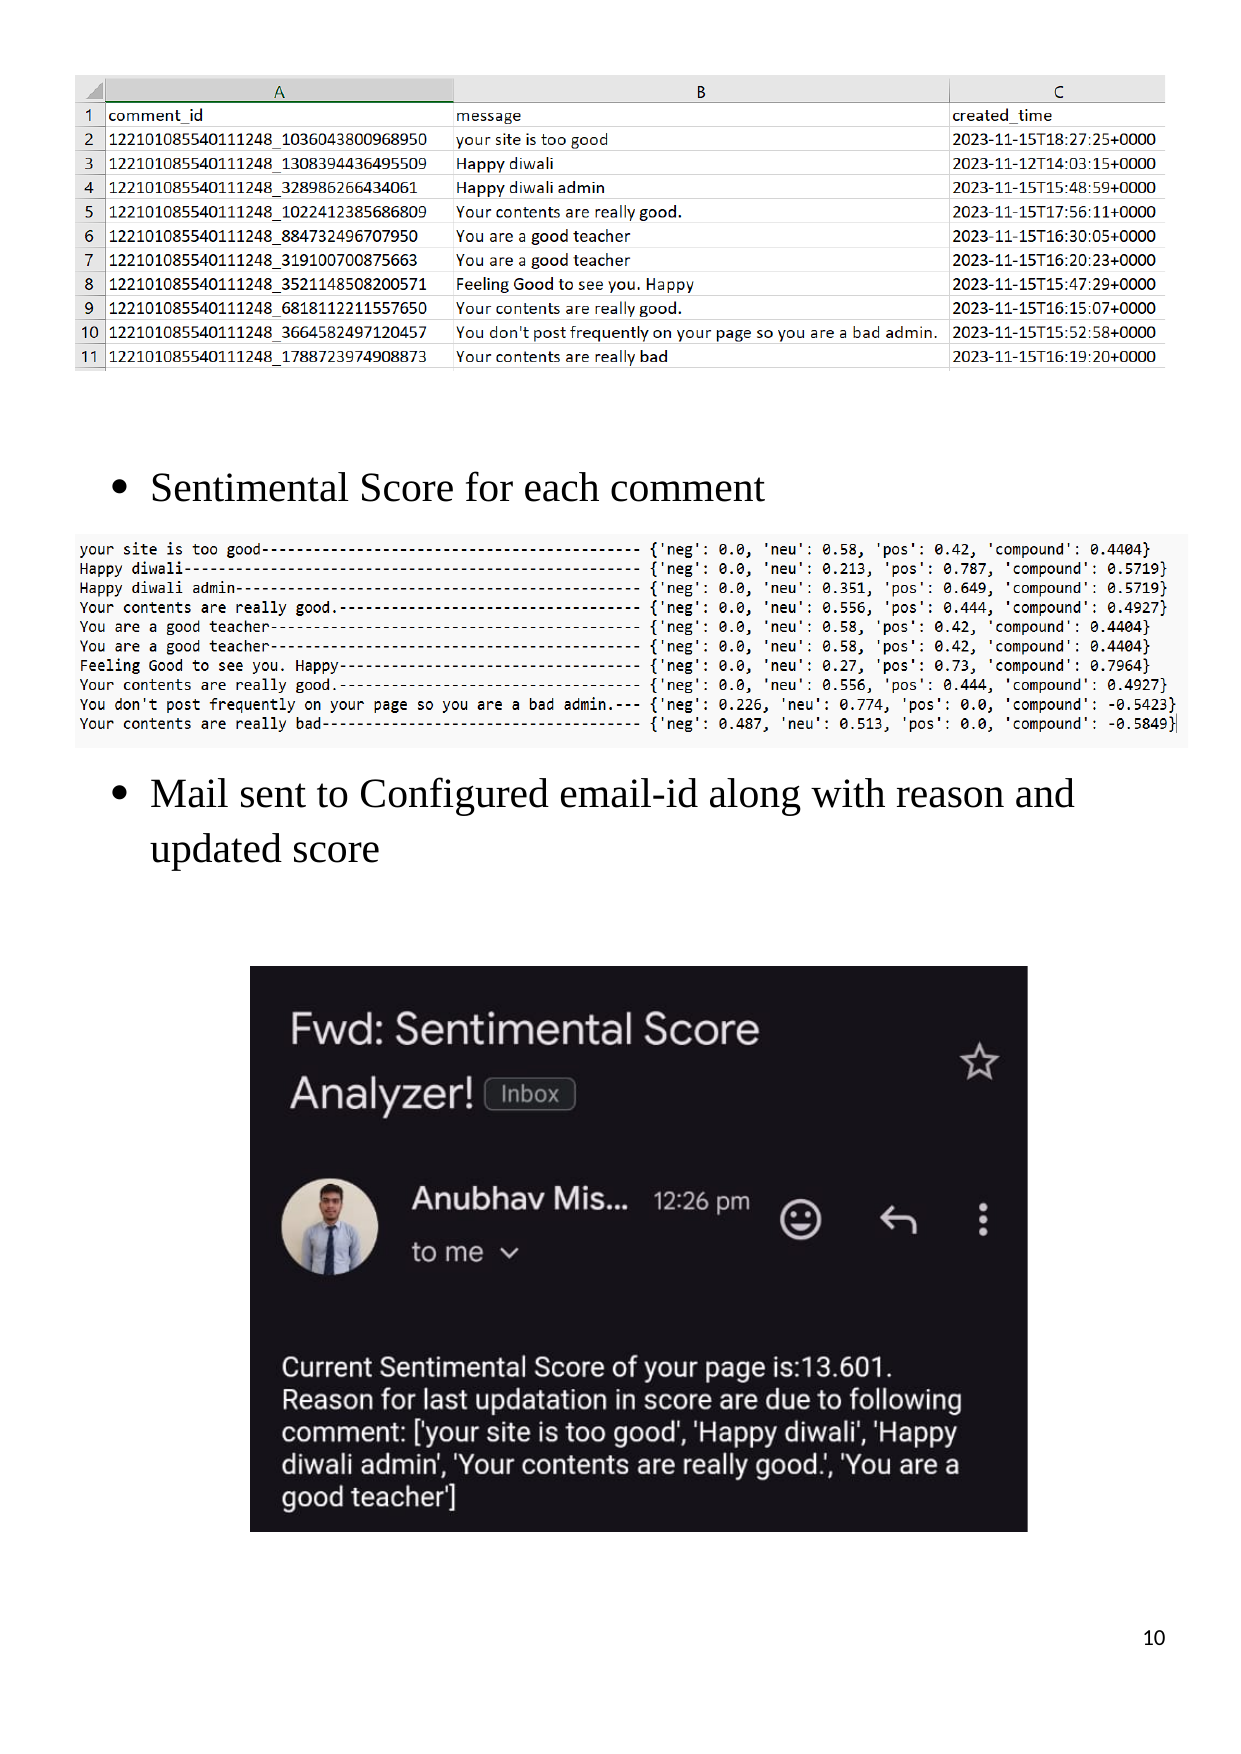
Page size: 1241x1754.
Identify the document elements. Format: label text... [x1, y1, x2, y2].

list Sentimental Score for each comment [112, 463, 1165, 511]
list Mail sent to Configured email-id along with reason and updated score [112, 768, 1165, 871]
picture [250, 966, 1028, 1532]
picture [75, 75, 1166, 371]
picture [75, 534, 1189, 748]
